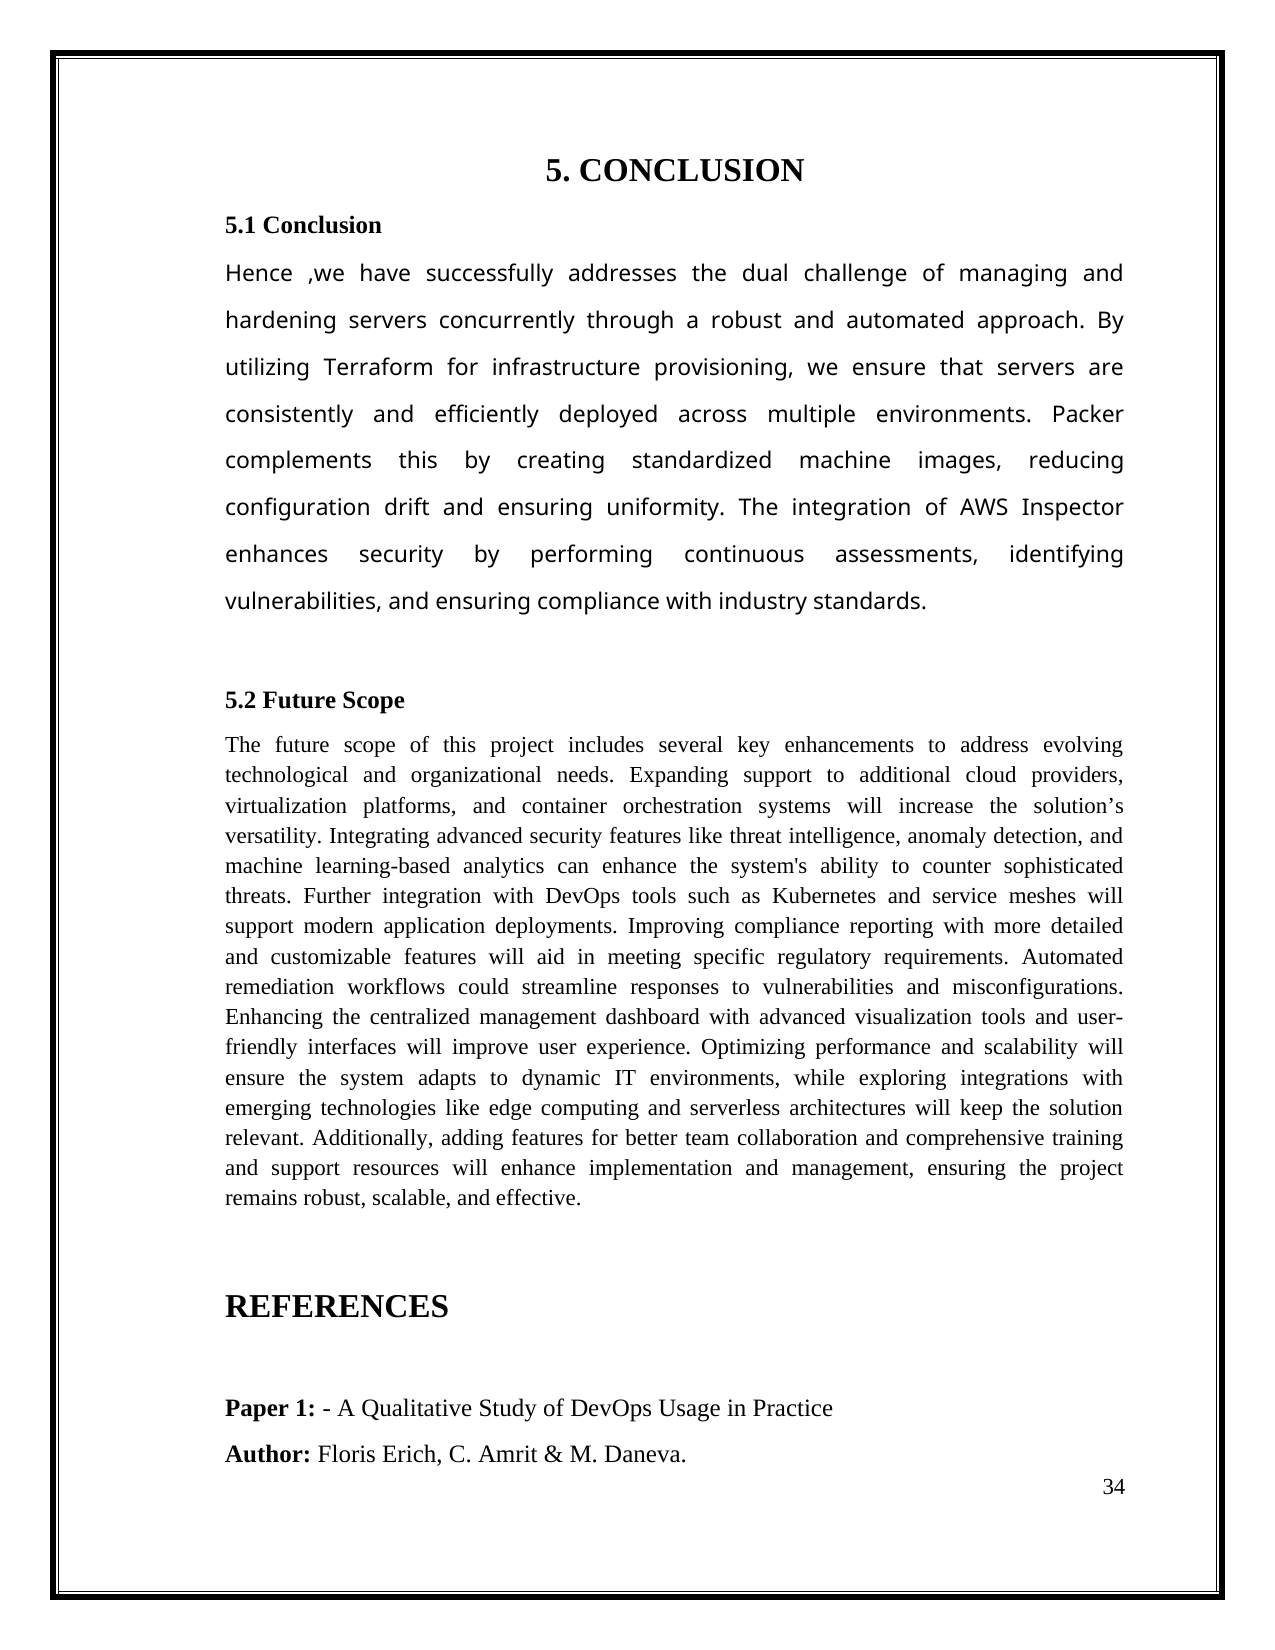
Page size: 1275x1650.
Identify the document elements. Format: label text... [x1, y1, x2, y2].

subtitle 5.1 Conclusion [225, 211, 1125, 239]
subtitle REFERENCES [225, 1286, 1125, 1325]
subtitle 5. CONCLUSION [225, 150, 1125, 188]
text Hence ,we have successfully addresses the dual challenge of managing and hardening servers concurrently through a robust and automated approach. By utilizing Terraform for infrastructure provisioning, we ensure that servers are consistently and efficiently deployed across multiple environments. Packer complements this by creating standardized machine images, reducing configuration drift and ensuring uniformity. The integration of AWS Inspector enhances security by performing continuous assessments, identifying vulnerabilities, and ensuring compliance with industry standards. [225, 257, 1125, 616]
text The future scope of this project includes several key enhancements to address evolving technological and organizational needs. Expanding support to additional cloud providers, virtualization platforms, and container orchestration systems will increase the solution’s versatility. Integrating advanced security features like threat intelligence, anomaly detection, and machine learning-based analytics can enhance the system's ability to counter sophisticated threats. Further integration with DevOps tools such as Kubernetes and service meshes will support modern application deployments. Improving compliance reporting with more detailed and customizable features will aid in meeting specific regulatory requirements. Automated remediation workflows could streamline responses to vulnerabilities and misconfigurations. Enhancing the centralized management dashboard with advanced visualization tools and user-friendly interfaces will improve user experience. Optimizing performance and scalability will ensure the system adapts to dynamic IT environments, while exploring integrations with emerging technologies like edge computing and serverless architectures will keep the solution relevant. Additionally, adding features for better team collaboration and comprehensive training and support resources will enhance implementation and management, ensuring the project remains robust, scalable, and effective. [225, 731, 1125, 1211]
text Paper 1: - A Qualitative Study of DevOps Usage in Practice [225, 1393, 1125, 1422]
text Author: Floris Erich, C. Amrit & M. Daneva. [225, 1439, 1125, 1468]
subtitle 5.2 Future Scope [225, 685, 1125, 714]
